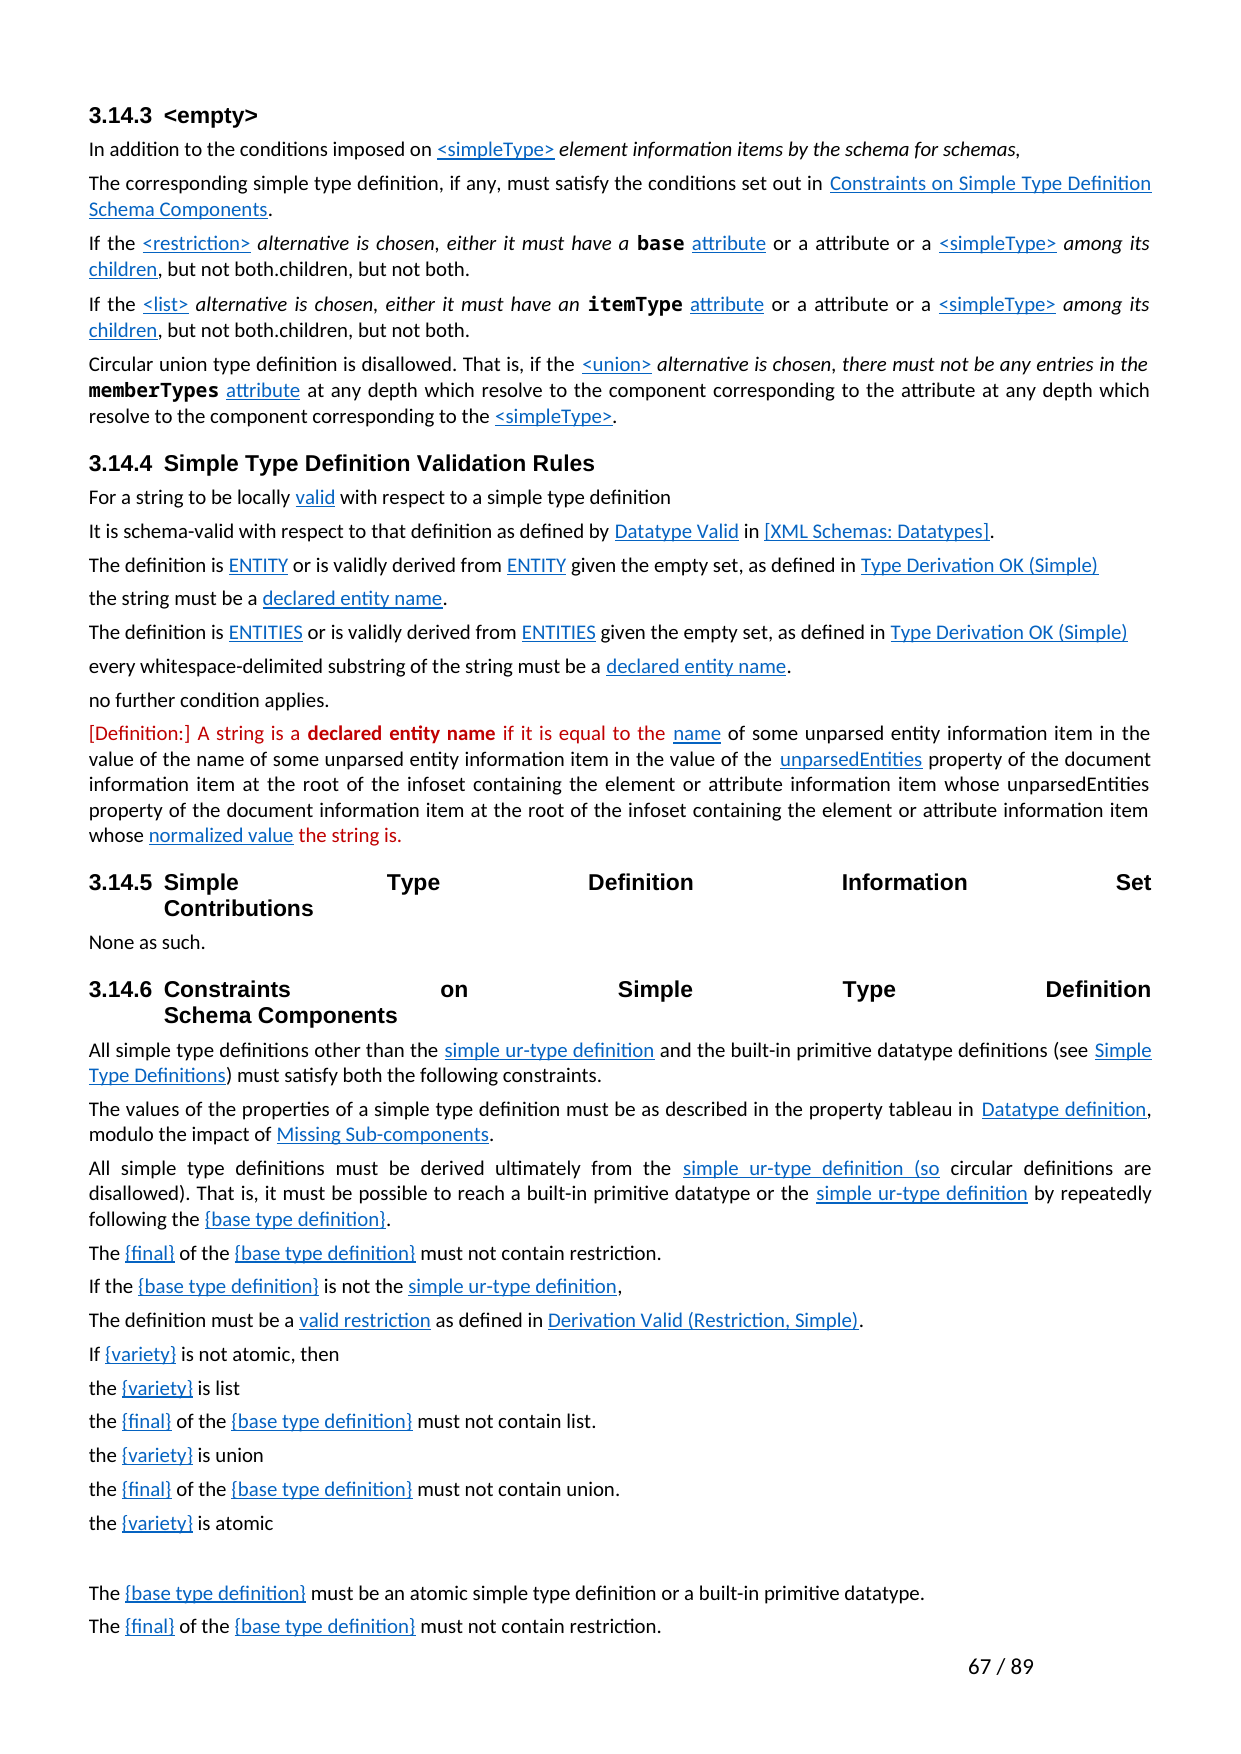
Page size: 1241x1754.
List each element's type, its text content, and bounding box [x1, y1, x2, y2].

text The definition is ENTITY or is validly derived from ENTITY given the empty set, as defined in Type Derivation OK (Simple) [88, 552, 1152, 577]
text The {final} of the {base type definition} must not contain restriction. [88, 1613, 1152, 1639]
text All simple type definitions must be derived ultimately from the simple ur-type definition (so circular definitions are disallowed). That is, it must be possible to reach a built-in primitive datatype or the simple ur-type definition by repeatedly following the {base type definition}. [88, 1155, 1152, 1231]
text the {final} of the {base type definition} must not contain list. [88, 1408, 1152, 1434]
text The corresponding simple type definition, if any, must satisfy the conditions set out in Constraints on Simple Type Definition Schema Components. [88, 170, 1152, 221]
text In addition to the conditions imposed on <simpleType> element information items by the schema for schemas, [88, 137, 1152, 162]
text If the <list> alternative is chosen, either it must have an itemType attribute or a attribute or a <simpleType> among its children, but not both.children, but not both. [88, 290, 1152, 343]
text The {base type definition} must be an atomic simple type definition or a built-in primitive datatype. [88, 1580, 1152, 1605]
text The definition must be a valid restriction as defined in Derivation Valid (Restriction, Simple). [88, 1307, 1152, 1333]
text Circular union type definition is disallowed. That is, if the <union> alternative is chosen, there must not be any entries in the memberTypes attribute at any depth which resolve to the component corresponding to the attribute at any depth which resolve to the component corresponding to the <simpleType>. [88, 351, 1152, 429]
text [Definition:] A string is a declared entity name if it is equal to the name of some unparsed entity information item in the value of the name of some unparsed entity information item in the value of the unparsedEntities property of the document information item at the root of the infoset containing the element or attribute information item whose unparsedEntities property of the document information item at the root of the infoset containing the element or attribute information item whose normalized value the string is. [88, 721, 1152, 848]
text the string must be a declared entity name. [88, 586, 1152, 611]
subtitle <empty> [88, 102, 1152, 128]
text None as such. [88, 929, 1152, 955]
text no further condition applies. [88, 687, 1152, 712]
subtitle Simple Type Definition Information Set Contributions [88, 868, 1152, 921]
text All simple type definitions other than the simple ur-type definition and the built-in primitive datatype definitions (see Simple Type Definitions) must satisfy both the following constraints. [88, 1037, 1152, 1088]
text the {variety} is union [88, 1442, 1152, 1468]
text If the <restriction> alternative is chosen, either it must have a base attribute or a attribute or a <simpleType> among its children, but not both.children, but not both. [88, 229, 1152, 282]
subtitle Constraints on Simple Type Definition Schema Components [88, 976, 1152, 1028]
text every whitespace-delimited substring of the string must be a declared entity name. [88, 653, 1152, 678]
subtitle Simple Type Definition Validation Rules [88, 449, 1152, 476]
text the {variety} is list [88, 1375, 1152, 1400]
text For a string to be locally valid with respect to a simple type definition [88, 484, 1152, 510]
text It is schema-valid with respect to that definition as defined by Datatype Valid in [XML Schemas: Datatypes]. [88, 518, 1152, 543]
text The values of the properties of a simple type definition must be as described in the property tableau in Datatype definition, modulo the impact of Missing Sub-components. [88, 1096, 1152, 1147]
text the {final} of the {base type definition} must not contain union. [88, 1476, 1152, 1501]
text The definition is ENTITIES or is validly derived from ENTITIES given the empty set, as defined in Type Derivation OK (Simple) [88, 619, 1152, 645]
text The {final} of the {base type definition} must not contain restriction. [88, 1240, 1152, 1265]
text the {variety} is atomic [88, 1510, 1152, 1535]
text If {variety} is not atomic, then [88, 1341, 1152, 1366]
text If the {base type definition} is not the simple ur-type definition, [88, 1273, 1152, 1299]
